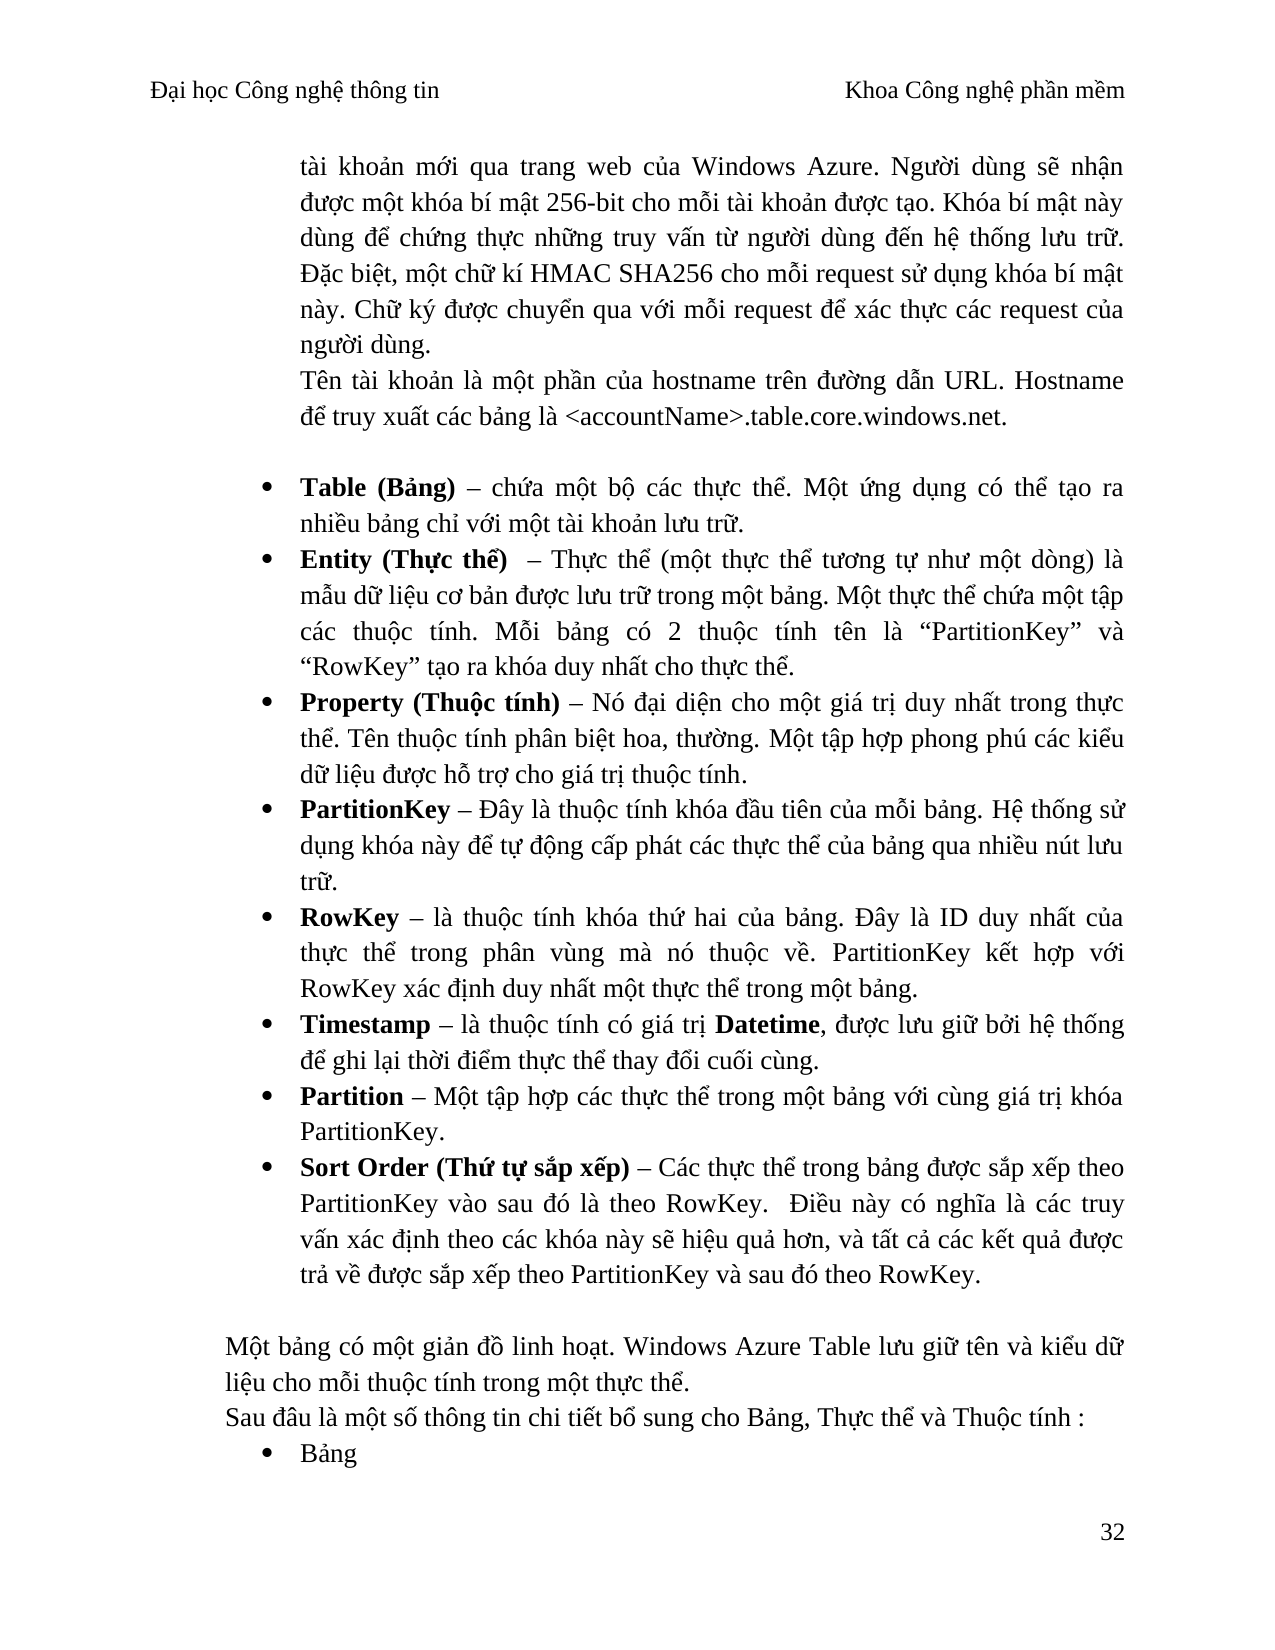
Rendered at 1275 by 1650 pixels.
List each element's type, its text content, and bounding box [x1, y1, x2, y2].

text Tên tài khoản là một phần của hostname trên đường dẫn URL. Hostname để truy xuất các bảng là <accountName>.table.core.windows.net. [300, 364, 1125, 431]
list Partition – Một tập hợp các thực thể trong một bảng với cùng giá trị khóa PartitionKey. [262, 1079, 1125, 1147]
list RowKey – là thuộc tính khóa thứ hai của bảng. Đây là ID duy nhất của thực thể trong phân vùng mà nó thuộc về. PartitionKey kết hợp với RowKey xác định duy nhất một thực thể trong một bảng. [262, 901, 1125, 1003]
list Sort Order (Thứ tự sắp xếp) – Các thực thể trong bảng được sắp xếp theo PartitionKey vào sau đó là theo RowKey. Điều này có nghĩa là các truy vấn xác định theo các khóa này sẽ hiệu quả hơn, và tất cả các kết quả được trả về được sắp xếp theo PartitionKey và sau đó theo RowKey. [262, 1151, 1125, 1289]
list Bảng [262, 1437, 1125, 1468]
list PartitionKey – Đây là thuộc tính khóa đầu tiên của mỗi bảng. Hệ thống sử dụng khóa này để tự động cấp phát các thực thể của bảng qua nhiều nút lưu trữ. [262, 793, 1125, 896]
list Property (Thuộc tính) – Nó đại diện cho một giá trị duy nhất trong thực thể. Tên thuộc tính phân biệt hoa, thường. Một tập hợp phong phú các kiểu dữ liệu được hỗ trợ cho giá trị thuộc tính. [262, 686, 1125, 789]
text Một bảng có một giản đồ linh hoạt. Windows Azure Table lưu giữ tên và kiểu dữ liệu cho mỗi thuộc tính trong một thực thể. [225, 1330, 1125, 1397]
list Timestamp – là thuộc tính có giá trị Datetime, được lưu giữ bởi hệ thống để ghi lại thời điểm thực thể thay đổi cuối cùng. [262, 1008, 1125, 1075]
text Sau đâu là một số thông tin chi tiết bổ sung cho Bảng, Thực thể và Thuộc tính : [225, 1401, 1125, 1432]
list Entity (Thực thể) – Thực thể (một thực thể tương tự như một dòng) là mẫu dữ liệu cơ bản được lưu trữ trong một bảng. Một thực thể chứa một tập các thuộc tính. Mỗi bảng có 2 thuộc tính tên là “PartitionKey” và “RowKey” tạo ra khóa duy nhất cho thực thể. [262, 543, 1125, 682]
list Table (Bảng) – chứa một bộ các thực thể. Một ứng dụng có thể tạo ra nhiều bảng chỉ với một tài khoản lưu trữ. [262, 472, 1125, 538]
